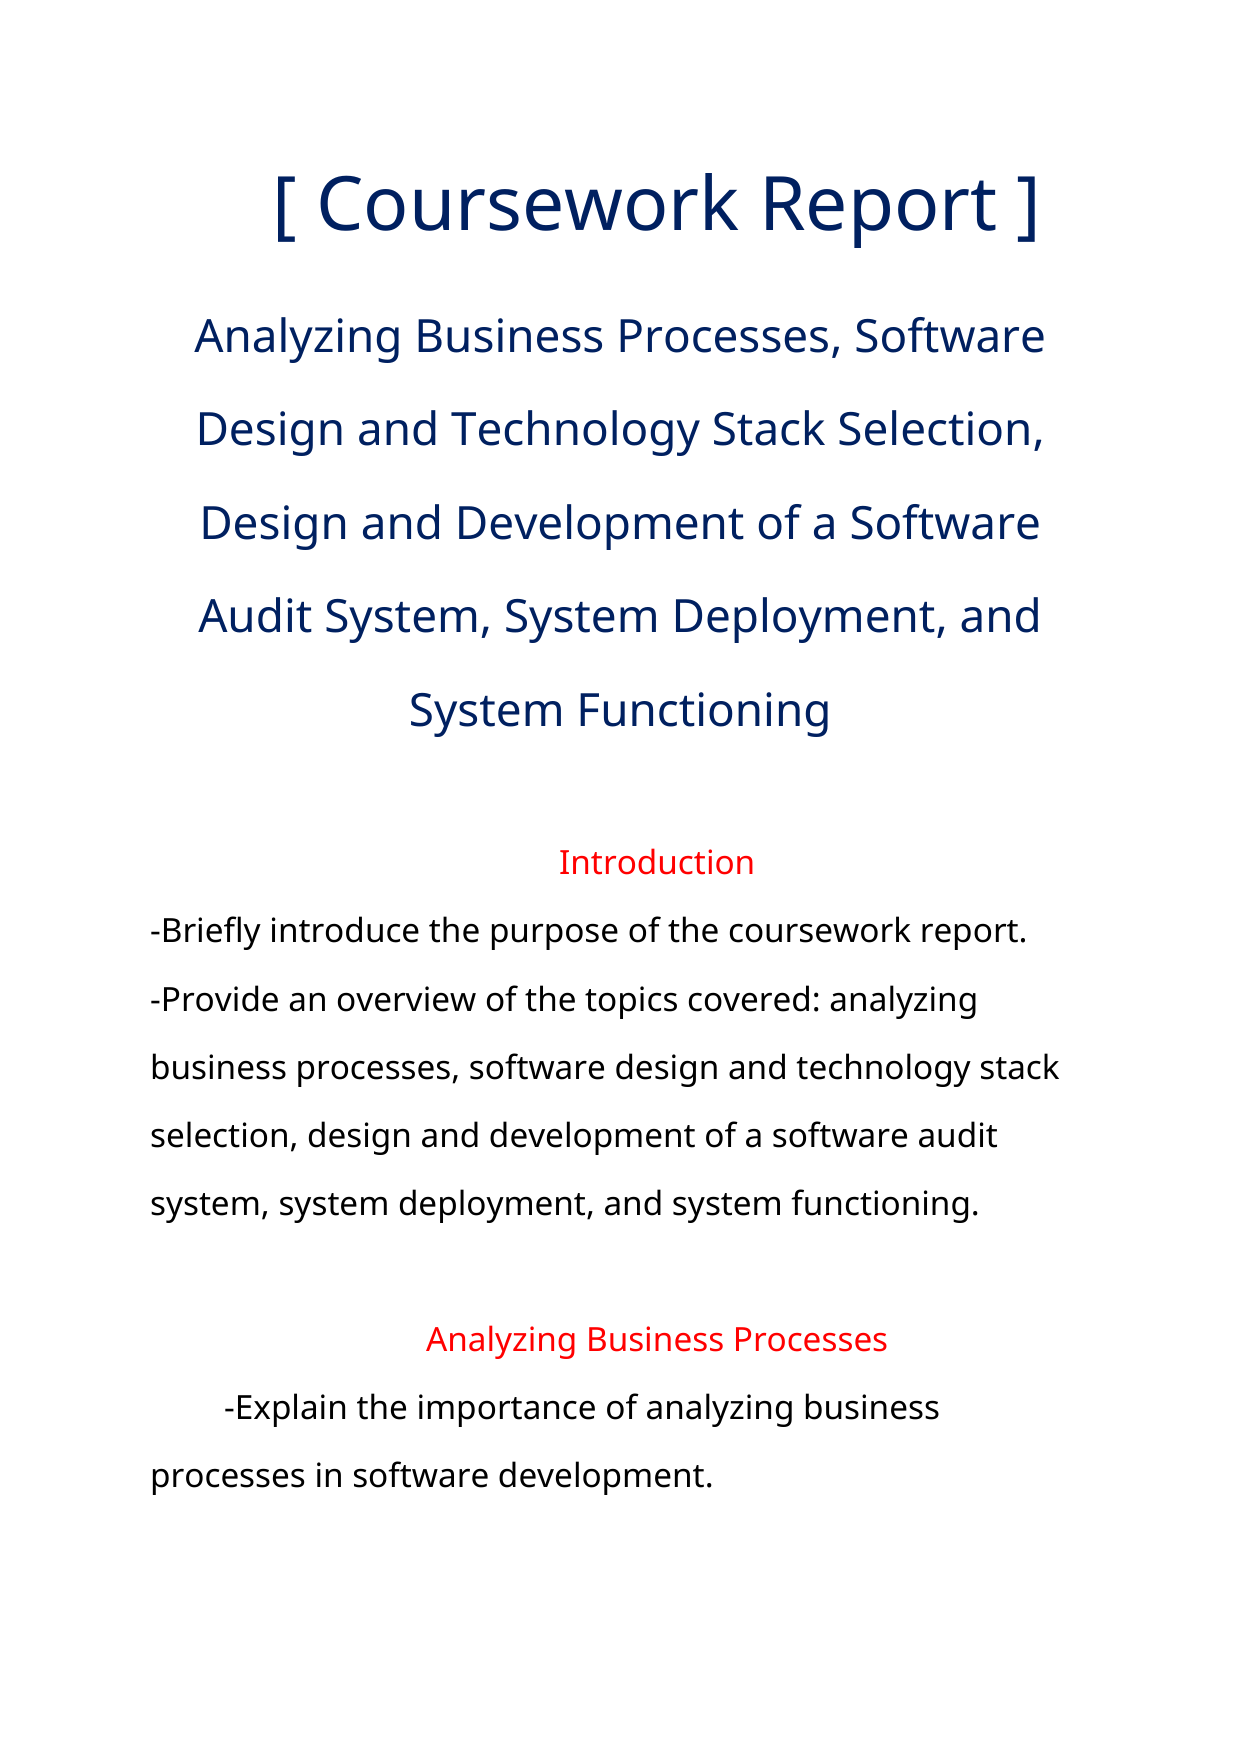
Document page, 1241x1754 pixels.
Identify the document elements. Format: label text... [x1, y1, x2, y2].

text Analyzing Business Processes, Software Design and Technology Stack Selection, Design and Development of a Software Audit System, System Deployment, and System Functioning [150, 303, 1090, 740]
text [ Coursework Report ] [150, 150, 1090, 252]
text Analyzing Business Processes [150, 1316, 1090, 1361]
text -Briefly introduce the purpose of the coursework report. [150, 907, 1090, 953]
text -Provide an overview of the topics covered: analyzing business processes, software design and technology stack selection, design and development of a software audit system, system deployment, and system functioning. [150, 975, 1090, 1225]
text Introduction [150, 839, 1090, 884]
text -Explain the importance of analyzing business processes in software development. [150, 1384, 1090, 1498]
